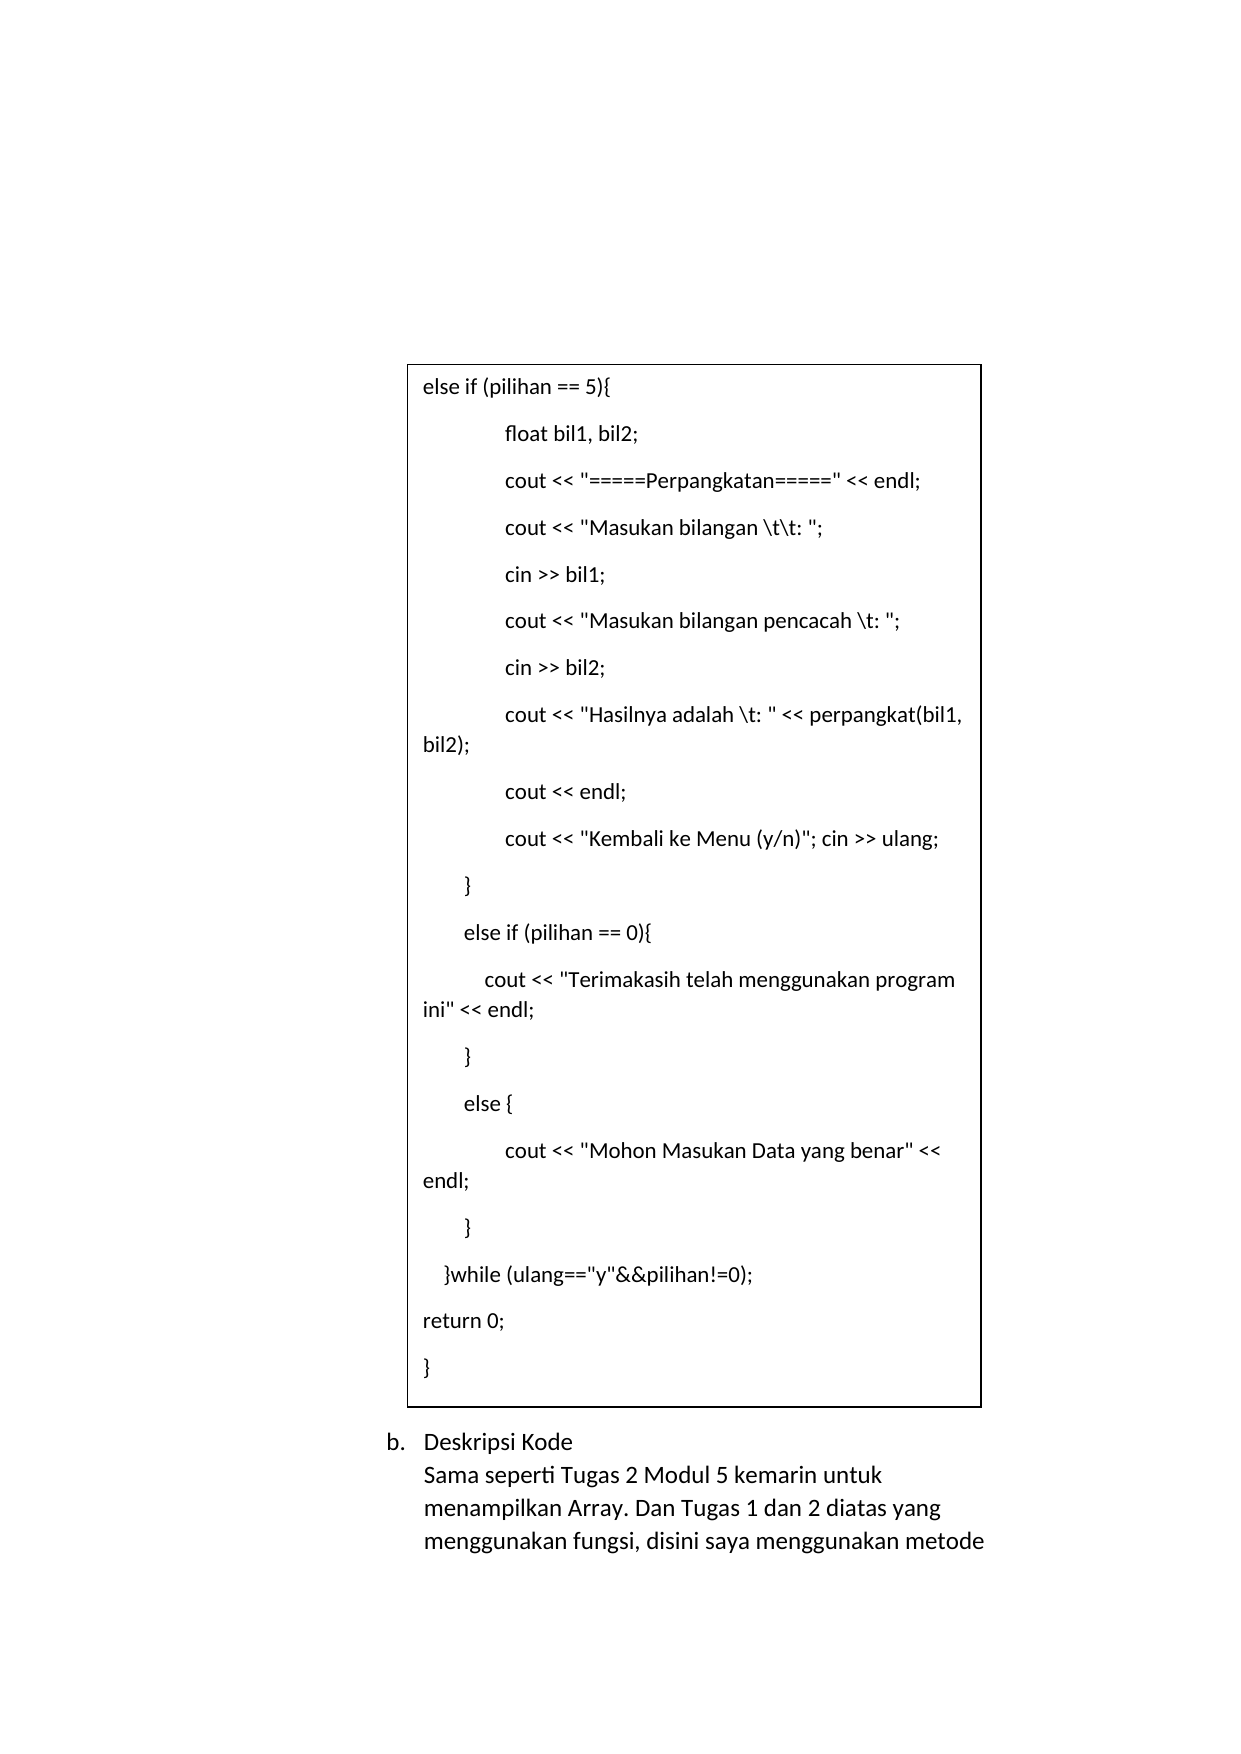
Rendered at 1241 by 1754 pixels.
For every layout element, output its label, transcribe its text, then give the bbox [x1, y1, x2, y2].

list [424, 1459, 1004, 1556]
list Deskripsi Kode [386, 1426, 1004, 1457]
